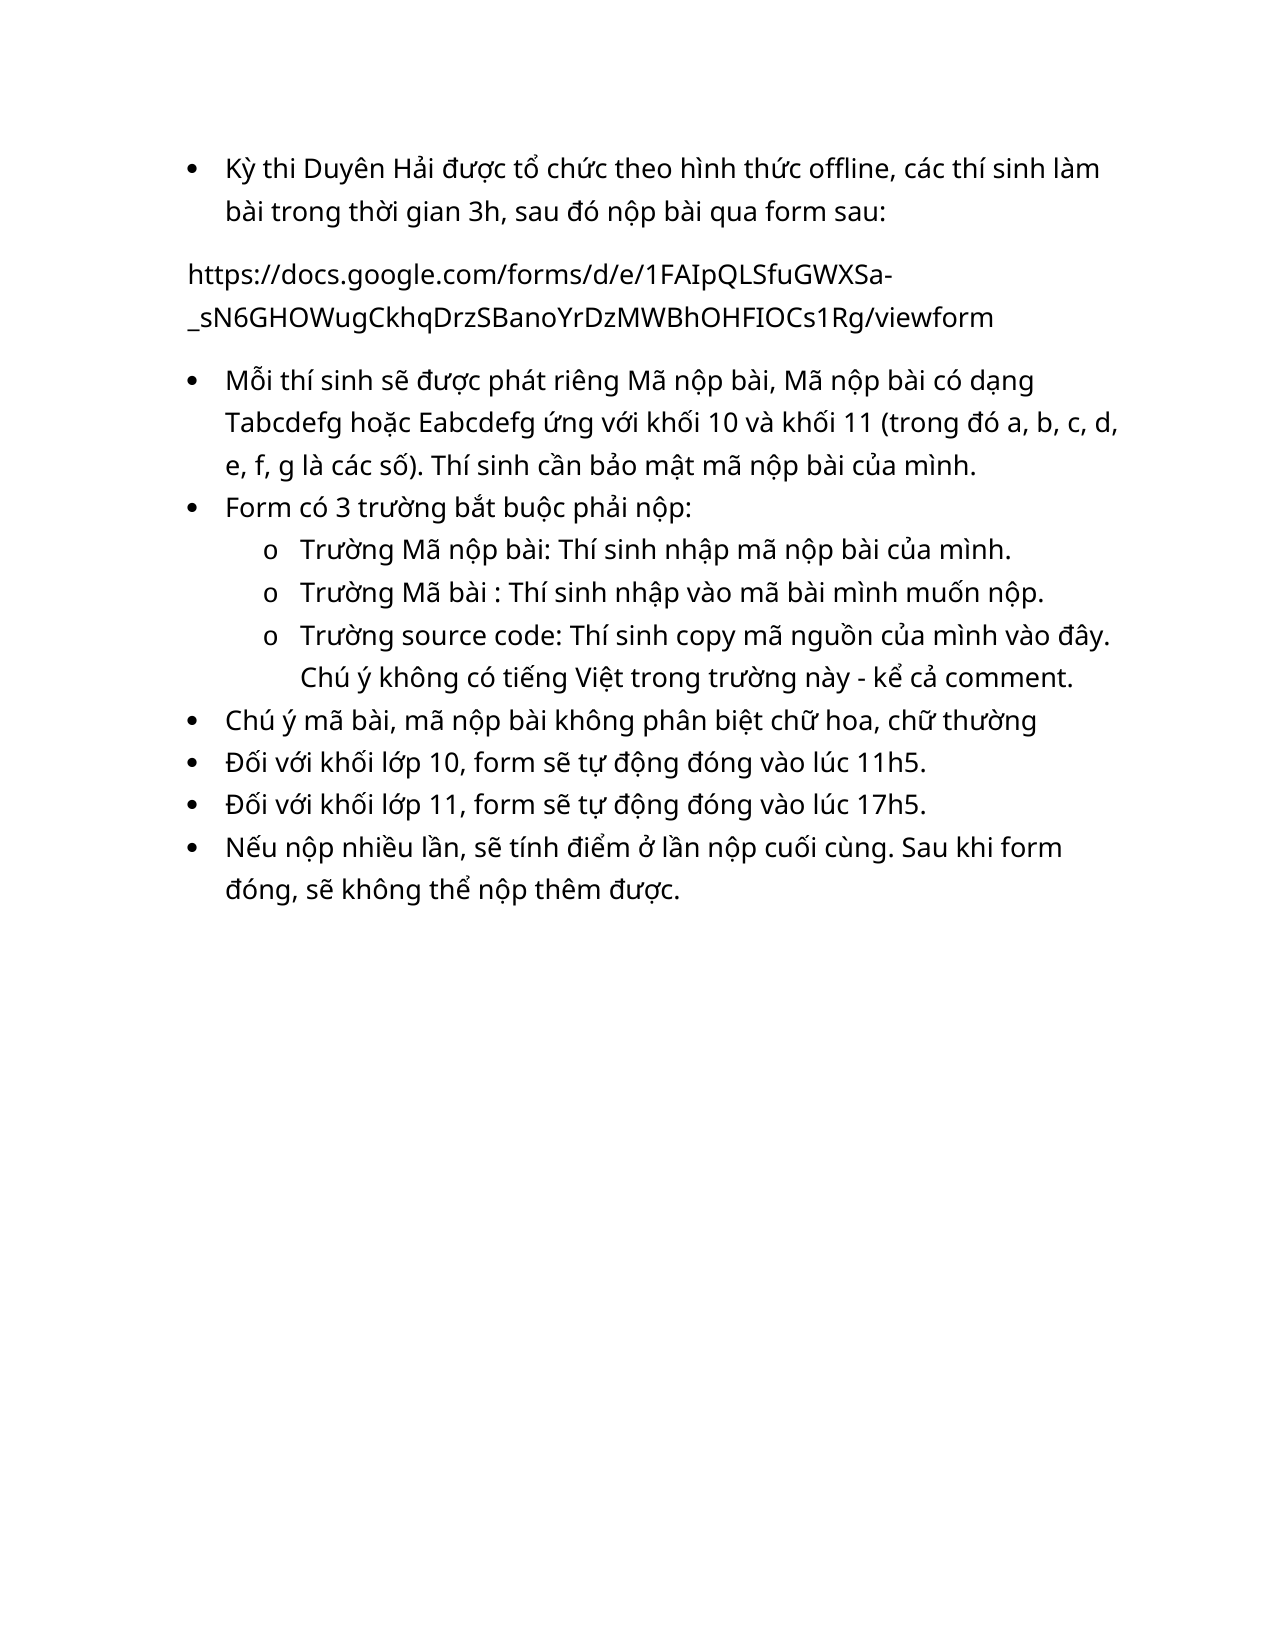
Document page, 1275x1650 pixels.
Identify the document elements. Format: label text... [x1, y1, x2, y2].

list Form có 3 trường bắt buộc phải nộp: [187, 488, 1125, 525]
list Đối với khối lớp 10, form sẽ tự động đóng vào lúc 11h5. [187, 743, 1125, 780]
list Trường Mã bài : Thí sinh nhập vào mã bài mình muốn nộp. [262, 573, 1125, 611]
list Đối với khối lớp 11, form sẽ tự động đóng vào lúc 17h5. [187, 786, 1125, 823]
list Trường source code: Thí sinh copy mã nguồn của mình vào đây. Chú ý không có tiếng Việt trong trường này - kể cả comment. [262, 616, 1125, 696]
list Mỗi thí sinh sẽ được phát riêng Mã nộp bài, Mã nộp bài có dạng Tabcdefg hoặc Eabcdefg ứng với khối 10 và khối 11 (trong đó a, b, c, d, e, f, g là các số). Thí sinh cần bảo mật mã nộp bài của mình. [187, 361, 1125, 483]
list Trường Mã nộp bài: Thí sinh nhập mã nộp bài của mình. [262, 531, 1125, 568]
list Nếu nộp nhiều lần, sẽ tính điểm ở lần nộp cuối cùng. Sau khi form đóng, sẽ không thể nộp thêm được. [187, 828, 1125, 907]
list Chú ý mã bài, mã nộp bài không phân biệt chữ hoa, chữ thường [187, 701, 1125, 738]
list Kỳ thi Duyên Hải được tổ chức theo hình thức offline, các thí sinh làm bài trong thời gian 3h, sau đó nộp bài qua form sau: [187, 150, 1125, 229]
text https://docs.google.com/forms/d/e/1FAIpQLSfuGWXSa-_sN6GHOWugCkhqDrzSBanoYrDzMWBhOHFIOCs1Rg/viewform [187, 256, 1125, 335]
